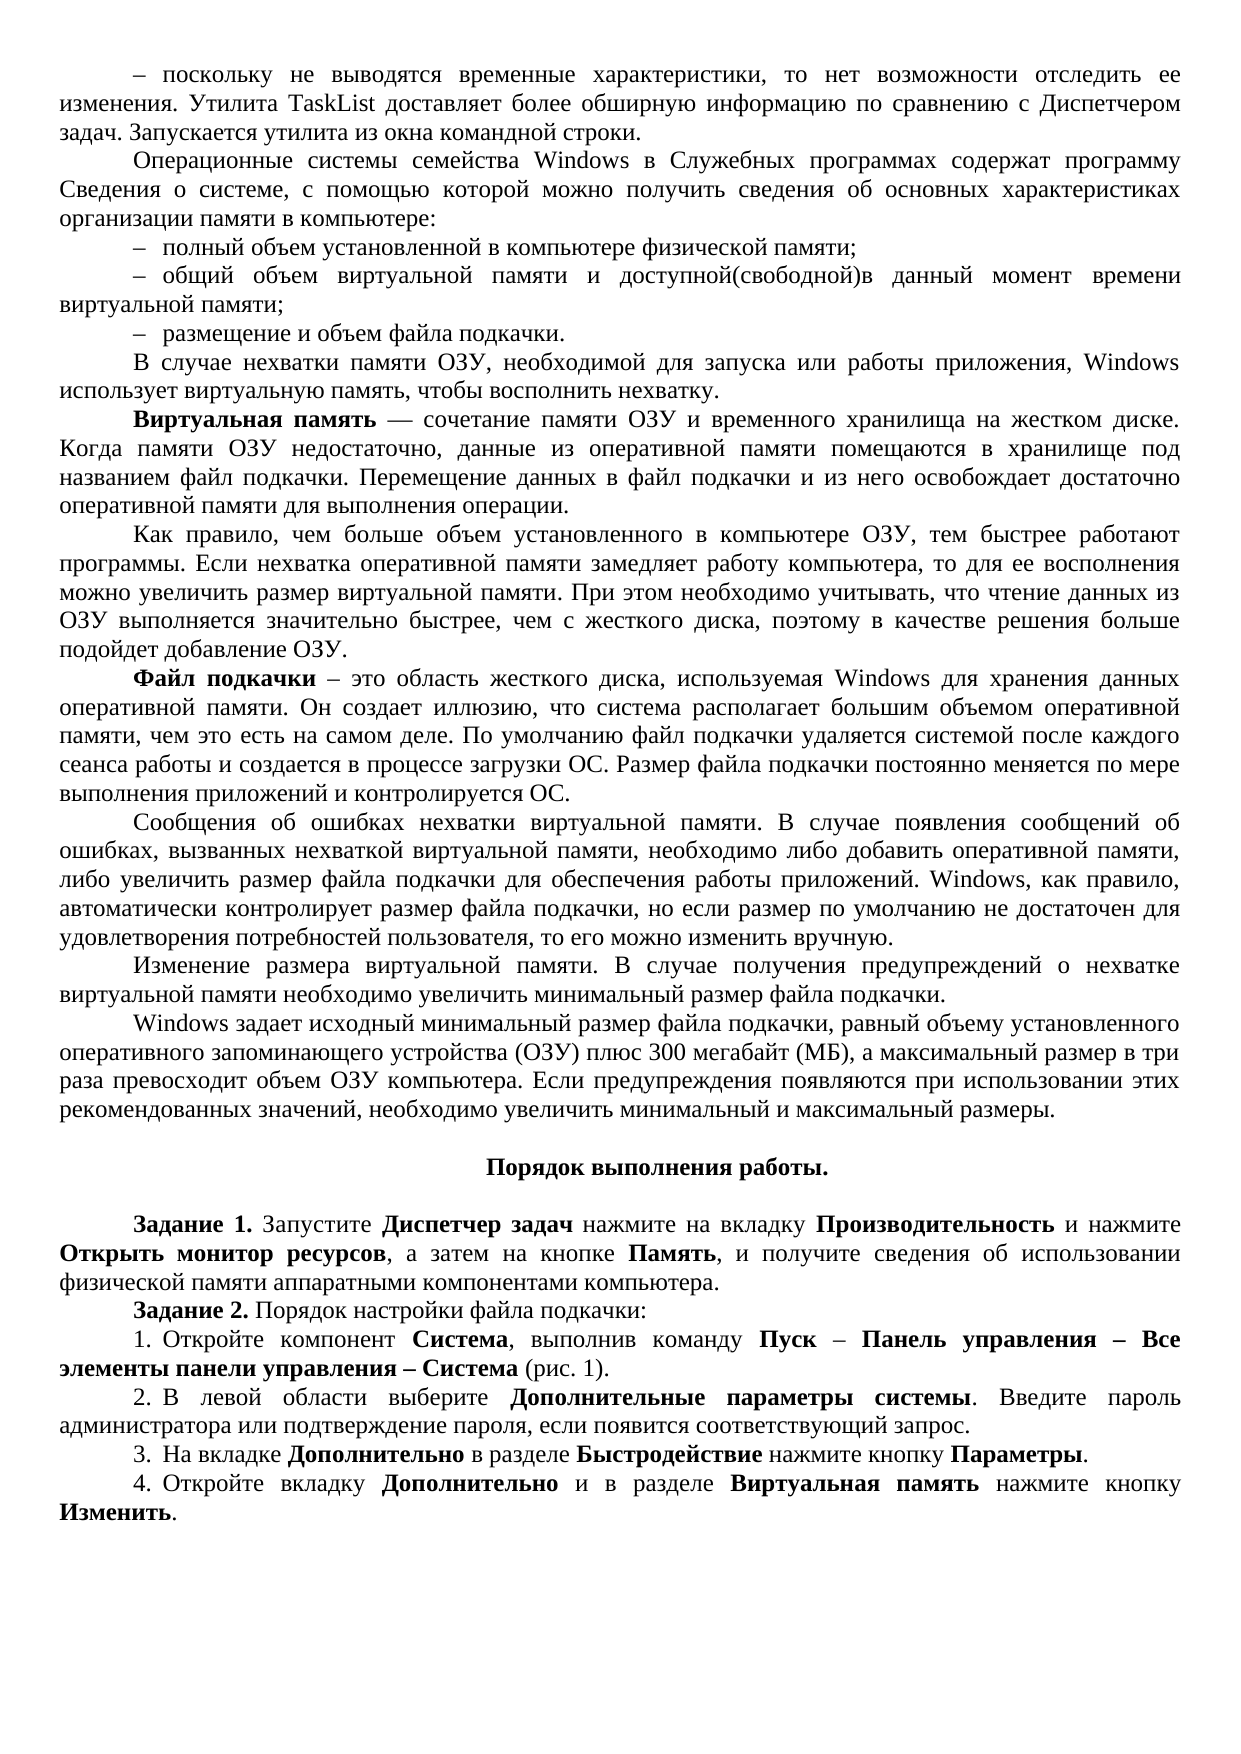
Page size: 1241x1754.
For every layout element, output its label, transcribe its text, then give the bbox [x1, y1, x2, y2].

text Изменение размера виртуальной памяти. В случае получения предупреждений о нехватке виртуальной памяти необходимо увеличить минимальный размер файла подкачки. [59, 950, 1181, 1008]
text Сообщения об ошибках нехватки виртуальной памяти. В случае появления сообщений об ошибках, вызванных нехваткой виртуальной памяти, необходимо либо добавить оперативной памяти, либо увеличить размер файла подкачки для обеспечения работы приложений. Windows, как правило, автоматически контролирует размер файла подкачки, но если размер по умолчанию не достаточен для удовлетворения потребностей пользователя, то его можно изменить вручную. [59, 807, 1181, 950]
list размещение и объем файла подкачки. [59, 318, 1181, 347]
list В левой области выберите Дополнительные параметры системы. Введите пароль администратора или подтверждение пароля, если появится соответствующий запрос. [59, 1382, 1181, 1439]
text Windows задает исходный минимальный размер файла подкачки, равный объему установленного оперативного запоминающего устройства (ОЗУ) плюс 300 мегабайт (МБ), а максимальный размер в три раза превосходит объем ОЗУ компьютера. Если предупреждения появляются при использовании этих рекомендованных значений, необходимо увеличить минимальный и максимальный размеры. [59, 1008, 1181, 1123]
text Задание 2. Порядок настройки файла подкачки: [59, 1295, 1181, 1324]
list На вкладке Дополнительно в разделе Быстродействие нажмите кнопку Параметры. [59, 1439, 1181, 1468]
text Виртуальная память — сочетание памяти ОЗУ и временного хранилища на жестком диске. Когда памяти ОЗУ недостаточно, данные из оперативной памяти помещаются в хранилище под названием файл подкачки. Перемещение данных в файл подкачки и из него освобождает достаточно оперативной памяти для выполнения операции. [59, 404, 1181, 519]
text В случае нехватки памяти ОЗУ, необходимой для запуска или работы приложения, Windows использует виртуальную память, чтобы восполнить нехватку. [59, 347, 1181, 404]
text Как правило, чем больше объем установленного в компьютере ОЗУ, тем быстрее работают программы. Если нехватка оперативной памяти замедляет работу компьютера, то для ее восполнения можно увеличить размер виртуальной памяти. При этом необходимо учитывать, что чтение данных из ОЗУ выполняется значительно быстрее, чем с жесткого диска, поэтому в качестве решения больше подойдет добавление ОЗУ. [59, 519, 1181, 663]
list полный объем установленной в компьютере физической памяти; [59, 232, 1181, 260]
list общий объем виртуальной памяти и доступной(свободной)в данный момент времени виртуальной памяти; [59, 260, 1181, 318]
list поскольку не выводятся временные характеристики, то нет возможности отследить ее изменения. Утилита TaskList доставляет более обширную информацию по сравнению с Диспетчером задач. Запускается утилита из окна командной строки. [59, 59, 1181, 145]
text Операционные системы семейства Windows в Служебных программах содержат программу Сведения о системе, с помощью которой можно получить сведения об основных характеристиках организации памяти в компьютере: [59, 145, 1181, 232]
list Откройте вкладку Дополнительно и в разделе Виртуальная память нажмите кнопку Изменить. [59, 1468, 1181, 1525]
text Задание 1. Запустите Диспетчер задач нажмите на вкладку Производительность и нажмите Открыть монитор ресурсов, а затем на кнопке Память, и получите сведения об использовании физической памяти аппаратными компонентами компьютера. [59, 1209, 1181, 1295]
text Файл подкачки – это область жесткого диска, используемая Windows для хранения данных оперативной памяти. Он создает иллюзию, что система располагает большим объемом оперативной памяти, чем это есть на самом деле. По умолчанию файл подкачки удаляется системой после каждого сеанса работы и создается в процессе загрузки ОС. Размер файла подкачки постоянно меняется по мере выполнения приложений и контролируется ОС. [59, 663, 1181, 807]
text Порядок выполнения работы. [59, 1152, 1181, 1180]
list Откройте компонент Система, выполнив команду Пуск – Панель управления – Все элементы панели управления – Система (рис. 1). [59, 1324, 1181, 1382]
